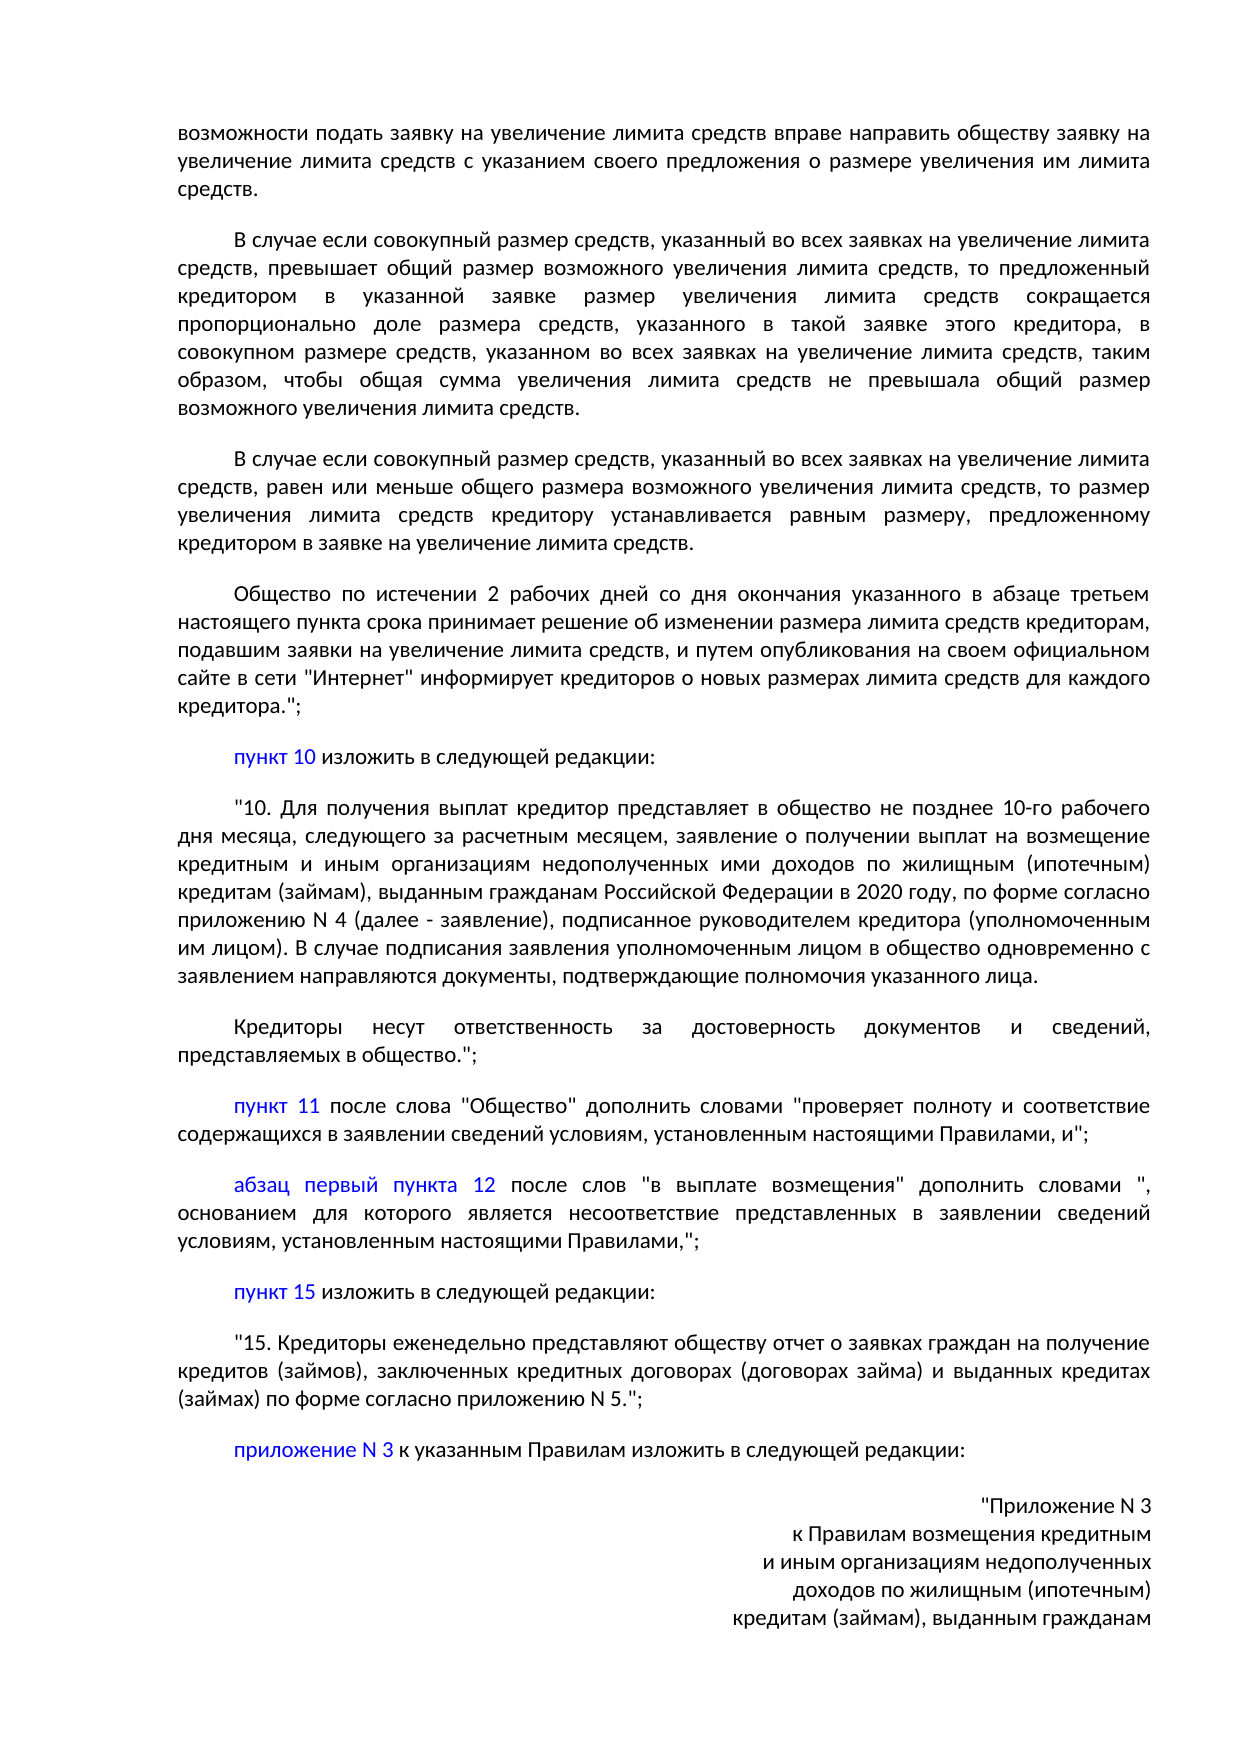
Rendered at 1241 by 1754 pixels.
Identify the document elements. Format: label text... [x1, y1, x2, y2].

text абзац первый пункта 12 после слов "в выплате возмещения" дополнить словами ", основанием для которого является несоответствие представленных в заявлении сведений условиям, установленным настоящими Правилами,"; [177, 1170, 1152, 1254]
text пункт 11 после слова "Общество" дополнить словами "проверяет полноту и соответствие содержащихся в заявлении сведений условиям, установленным настоящими Правилами, и"; [177, 1091, 1152, 1147]
text В случае если совокупный размер средств, указанный во всех заявках на увеличение лимита средств, равен или меньше общего размера возможного увеличения лимита средств, то размер увеличения лимита средств кредитору устанавливается равным размеру, предложенному кредитором в заявке на увеличение лимита средств. [177, 444, 1152, 556]
text приложение N 3 к указанным Правилам изложить в следующей редакции: [177, 1435, 1152, 1463]
text Кредиторы несут ответственность за достоверность документов и сведений, представляемых в общество."; [177, 1012, 1152, 1068]
text "15. Кредиторы еженедельно представляют обществу отчет о заявках граждан на получение кредитов (займов), заключенных кредитных договорах (договорах займа) и выданных кредитах (займах) по форме согласно приложению N 5."; [177, 1328, 1152, 1412]
text и иным организациям недополученных [177, 1547, 1152, 1575]
text Общество по истечении 2 рабочих дней со дня окончания указанного в абзаце третьем настоящего пункта срока принимает решение об изменении размера лимита средств кредиторам, подавшим заявки на увеличение лимита средств, и путем опубликования на своем официальном сайте в сети "Интернет" информирует кредиторов о новых размерах лимита средств для каждого кредитора."; [177, 579, 1152, 719]
text доходов по жилищным (ипотечным) [177, 1575, 1152, 1603]
text к Правилам возмещения кредитным [177, 1519, 1152, 1547]
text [177, 118, 1152, 202]
text кредитам (займам), выданным гражданам [177, 1603, 1152, 1631]
text "Приложение N 3 [177, 1491, 1152, 1519]
text пункт 10 изложить в следующей редакции: [177, 742, 1152, 770]
text В случае если совокупный размер средств, указанный во всех заявках на увеличение лимита средств, превышает общий размер возможного увеличения лимита средств, то предложенный кредитором в указанной заявке размер увеличения лимита средств сокращается пропорционально доле размера средств, указанного в такой заявке этого кредитора, в совокупном размере средств, указанном во всех заявках на увеличение лимита средств, таким образом, чтобы общая сумма увеличения лимита средств не превышала общий размер возможного увеличения лимита средств. [177, 225, 1152, 421]
text "10. Для получения выплат кредитор представляет в общество не позднее 10-го рабочего дня месяца, следующего за расчетным месяцем, заявление о получении выплат на возмещение кредитным и иным организациям недополученных ими доходов по жилищным (ипотечным) кредитам (займам), выданным гражданам Российской Федерации в 2020 году, по форме согласно приложению N 4 (далее - заявление), подписанное руководителем кредитора (уполномоченным им лицом). В случае подписания заявления уполномоченным лицом в общество одновременно с заявлением направляются документы, подтверждающие полномочия указанного лица. [177, 793, 1152, 989]
text пункт 15 изложить в следующей редакции: [177, 1277, 1152, 1305]
